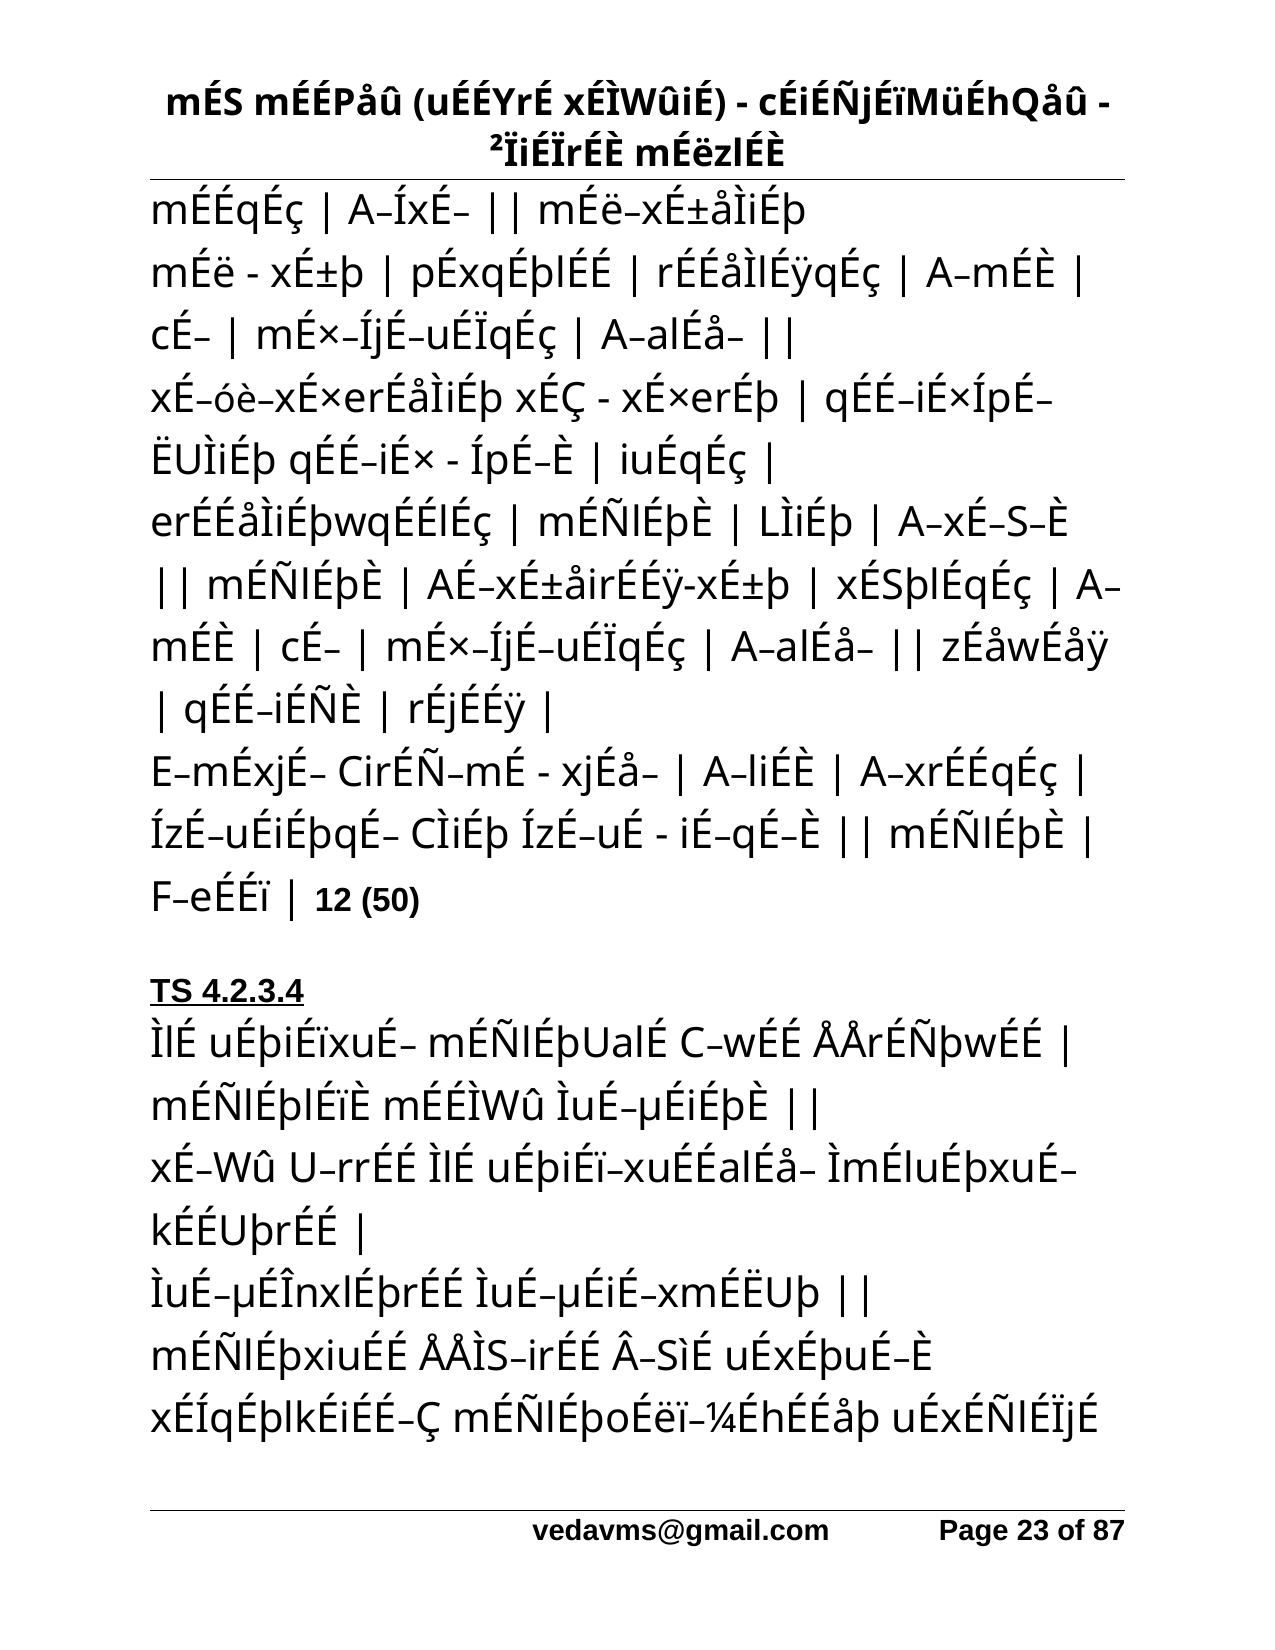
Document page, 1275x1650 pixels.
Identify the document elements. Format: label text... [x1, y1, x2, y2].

text mÉë - xÉ±þ | pÉxqÉþlÉÉ | rÉÉåÌlÉÿqÉç | A–mÉÈ | cÉ– | mÉ×–ÍjÉ–uÉÏqÉç | A–alÉå– || [150, 243, 1125, 362]
text ÌlÉ uÉþiÉïxuÉ– mÉÑlÉþUalÉ C–wÉÉ ÅÅrÉÑþwÉÉ | [150, 1013, 1125, 1070]
text ÌuÉµÉþxrÉ | pÉÔ–iÉxrÉþ | AalÉåÿ | aÉpÉïþÈ | A–mÉÉqÉç | A–ÍxÉ– || mÉë–xÉ±åÌiÉþ [150, 180, 1125, 237]
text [150, 1325, 1162, 1444]
text xÉ–Wû U–rrÉÉ ÌlÉ uÉþiÉï–xuÉÉalÉå– ÌmÉluÉþxuÉ– kÉÉUþrÉÉ | [150, 1138, 1134, 1257]
text ÍzÉ–uÉiÉþqÉ– CÌiÉþ ÍzÉ–uÉ - iÉ–qÉ–È || mÉÑlÉþÈ | F–eÉÉï | 12 (50) [150, 804, 1125, 923]
text E–mÉxjÉ– CirÉÑ–mÉ - xjÉå– | A–liÉÈ | A–xrÉÉqÉç | [150, 742, 1125, 798]
text TS 4.2.3.4 [150, 971, 1125, 1009]
text ÌuÉ–µÉÎnxlÉþrÉÉ ÌuÉ–µÉiÉ–xmÉËUþ || [150, 1263, 1134, 1320]
text xÉ–óè–xÉ×erÉåÌiÉþ xÉÇ - xÉ×erÉþ | qÉÉ–iÉ×ÍpÉ–ËUÌiÉþ qÉÉ–iÉ× - ÍpÉ–È | iuÉqÉç | erÉÉåÌiÉþwqÉÉlÉç | mÉÑlÉþÈ | LÌiÉþ | A–xÉ–S–È || mÉÑlÉþÈ | AÉ–xÉ±åirÉÉÿ-xÉ±þ | xÉSþlÉqÉç | A–mÉÈ | cÉ– | mÉ×–ÍjÉ–uÉÏqÉç | A–alÉå– || zÉåwÉåÿ | qÉÉ–iÉÑÈ | rÉjÉÉÿ | [150, 367, 1125, 736]
text mÉÑlÉþlÉïÈ mÉÉÌWû ÌuÉ–µÉiÉþÈ || [150, 1076, 1125, 1132]
